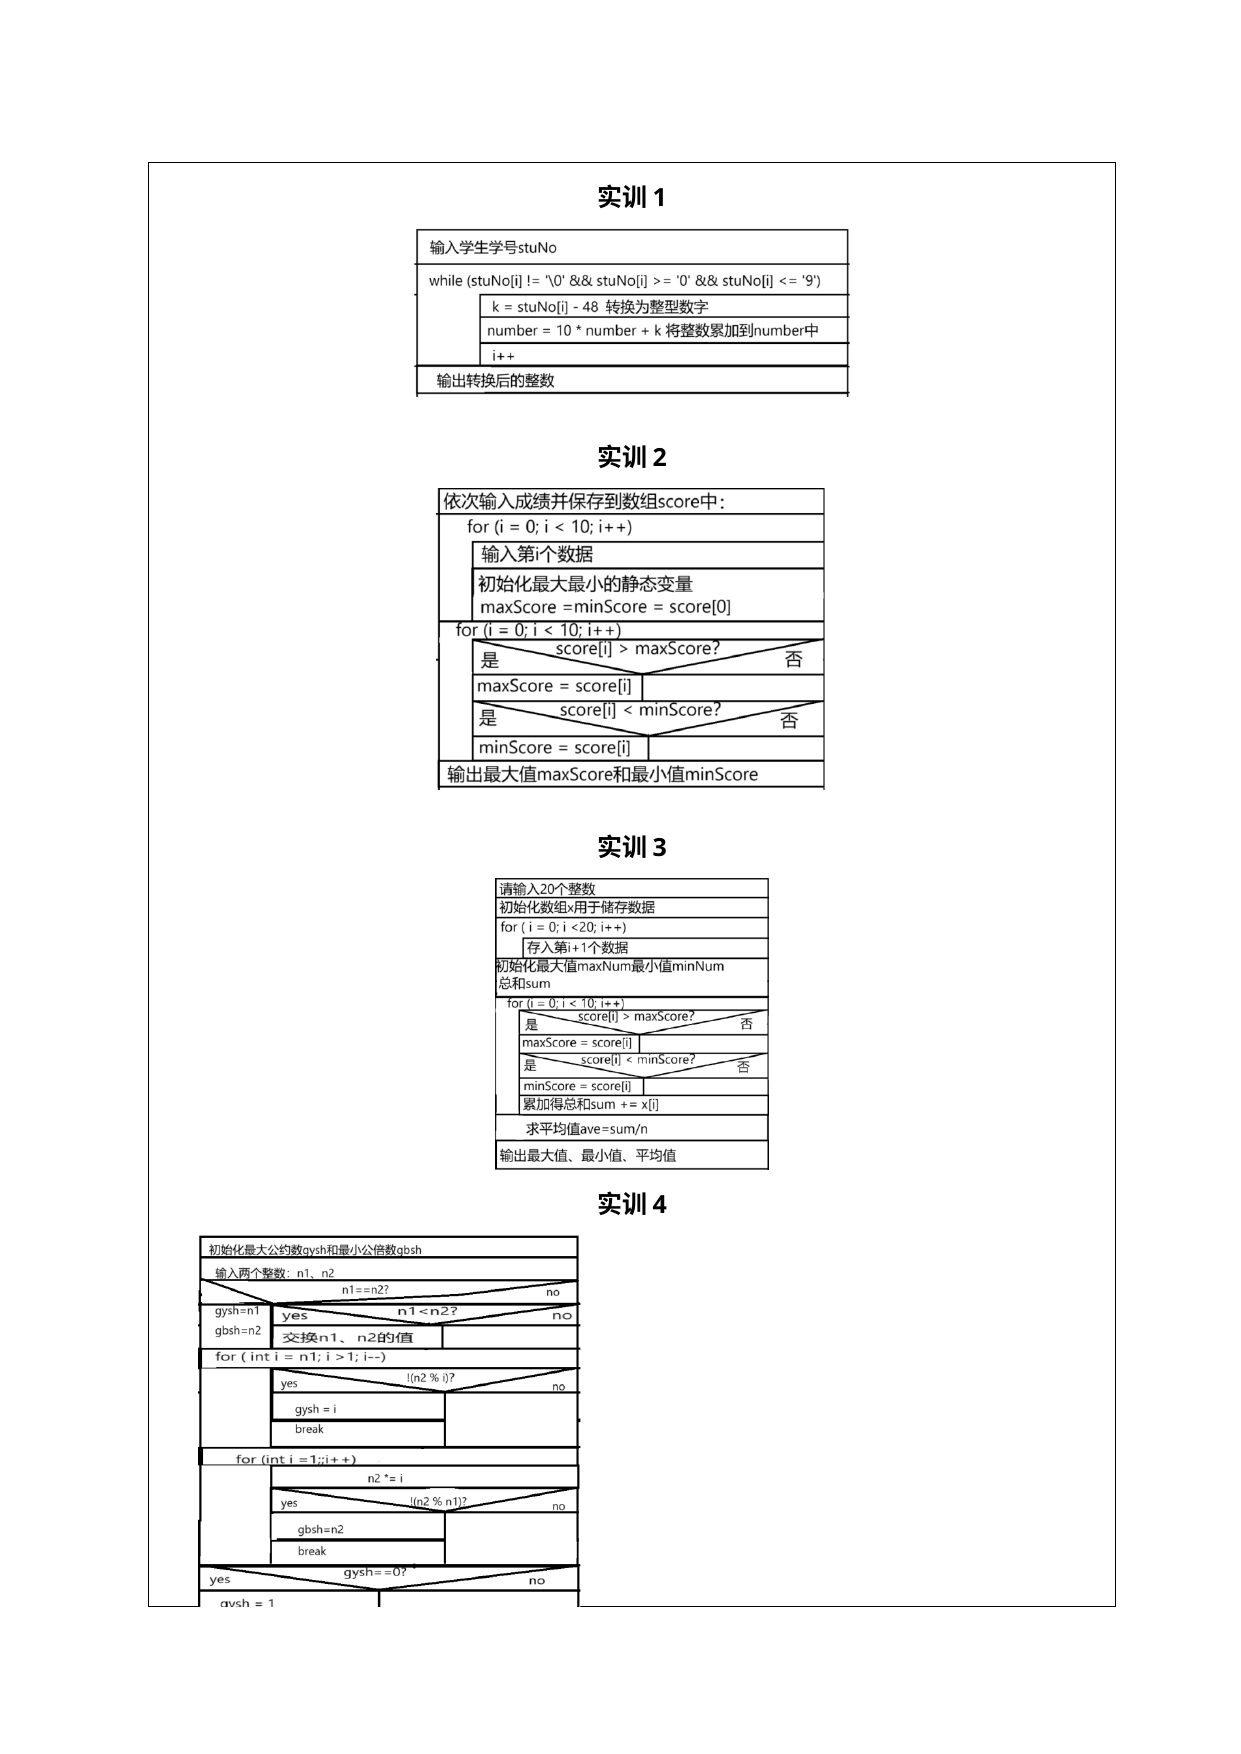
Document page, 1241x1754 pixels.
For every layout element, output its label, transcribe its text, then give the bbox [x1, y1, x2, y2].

table_cell 实训1 实训2 实训3 实训4 [149, 163, 1115, 1606]
picture [198, 1235, 581, 1607]
picture [414, 228, 850, 397]
picture [436, 488, 828, 790]
picture [495, 878, 769, 1170]
